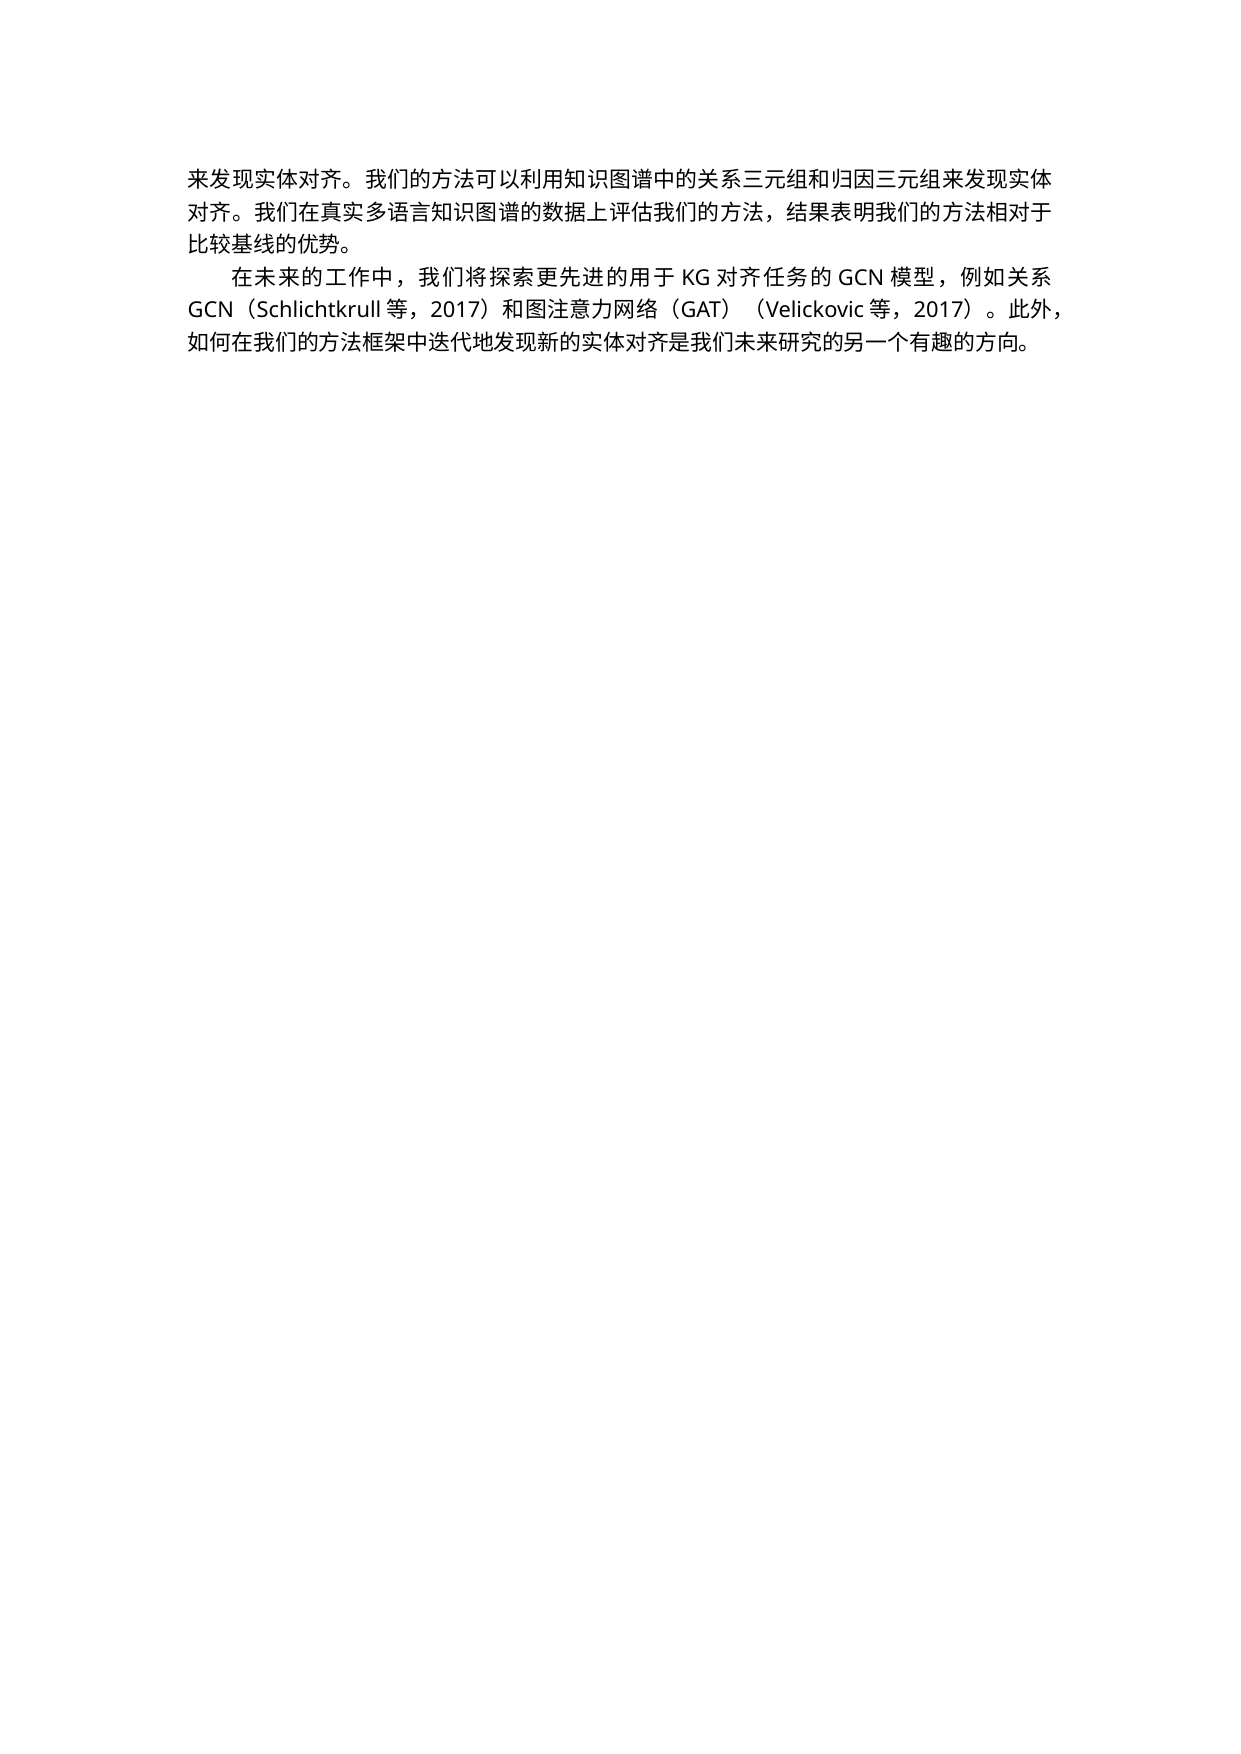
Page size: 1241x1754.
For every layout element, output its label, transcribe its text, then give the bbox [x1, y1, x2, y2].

text 在未来的工作中，我们将探索更先进的用于KG对齐任务的GCN模型，例如关系GCN（Schlichtkrull等，2017）和图注意力网络（GAT）（Velickovic等，2017）。此外，如何在我们的方法框架中迭代地发现新的实体对齐是我们未来研究的另一个有趣的方向。 [187, 259, 1053, 357]
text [187, 162, 1053, 259]
